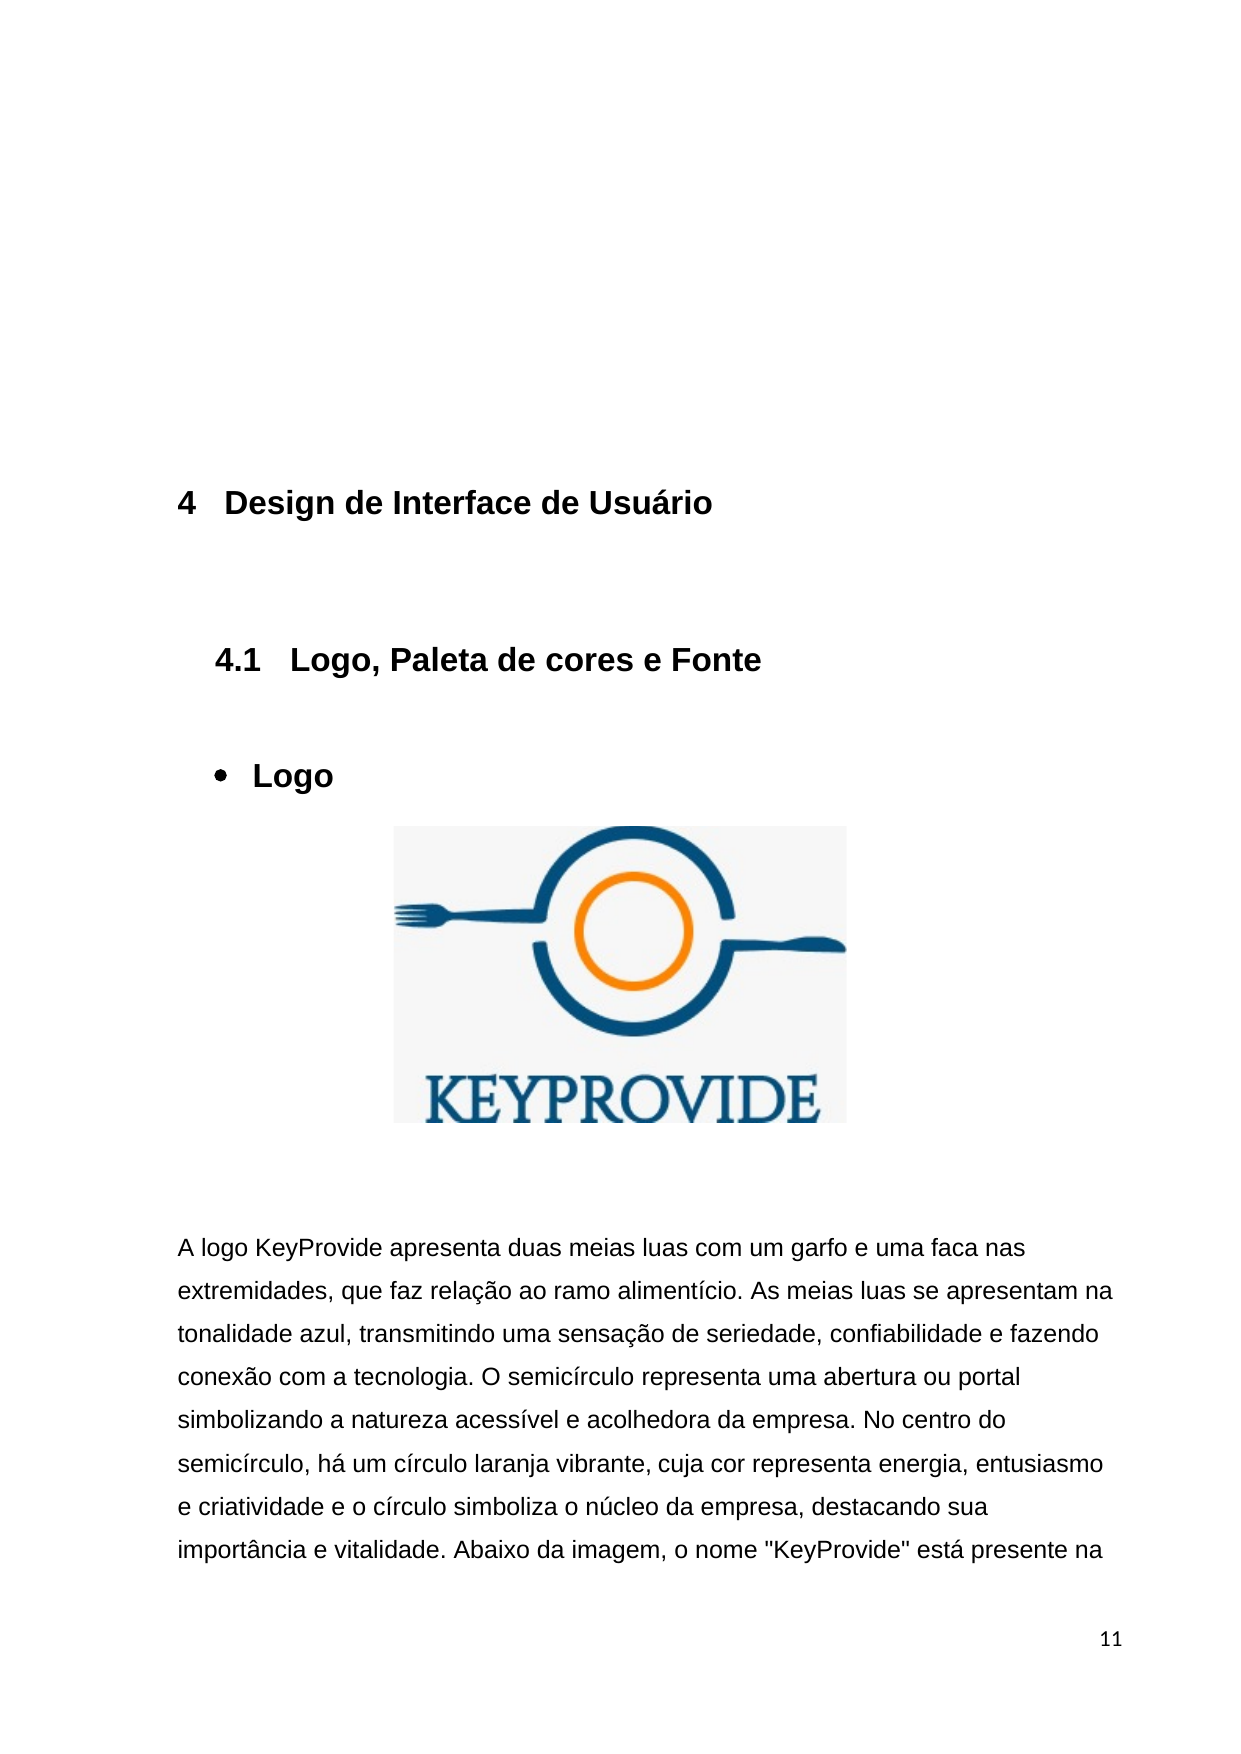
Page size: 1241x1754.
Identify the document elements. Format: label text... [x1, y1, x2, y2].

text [177, 1233, 1122, 1564]
list Design de Interface de Usuário [177, 483, 1122, 521]
list Logo, Paleta de cores e Fonte [215, 640, 1122, 679]
list Logo [215, 756, 1122, 794]
picture [393, 826, 847, 1123]
